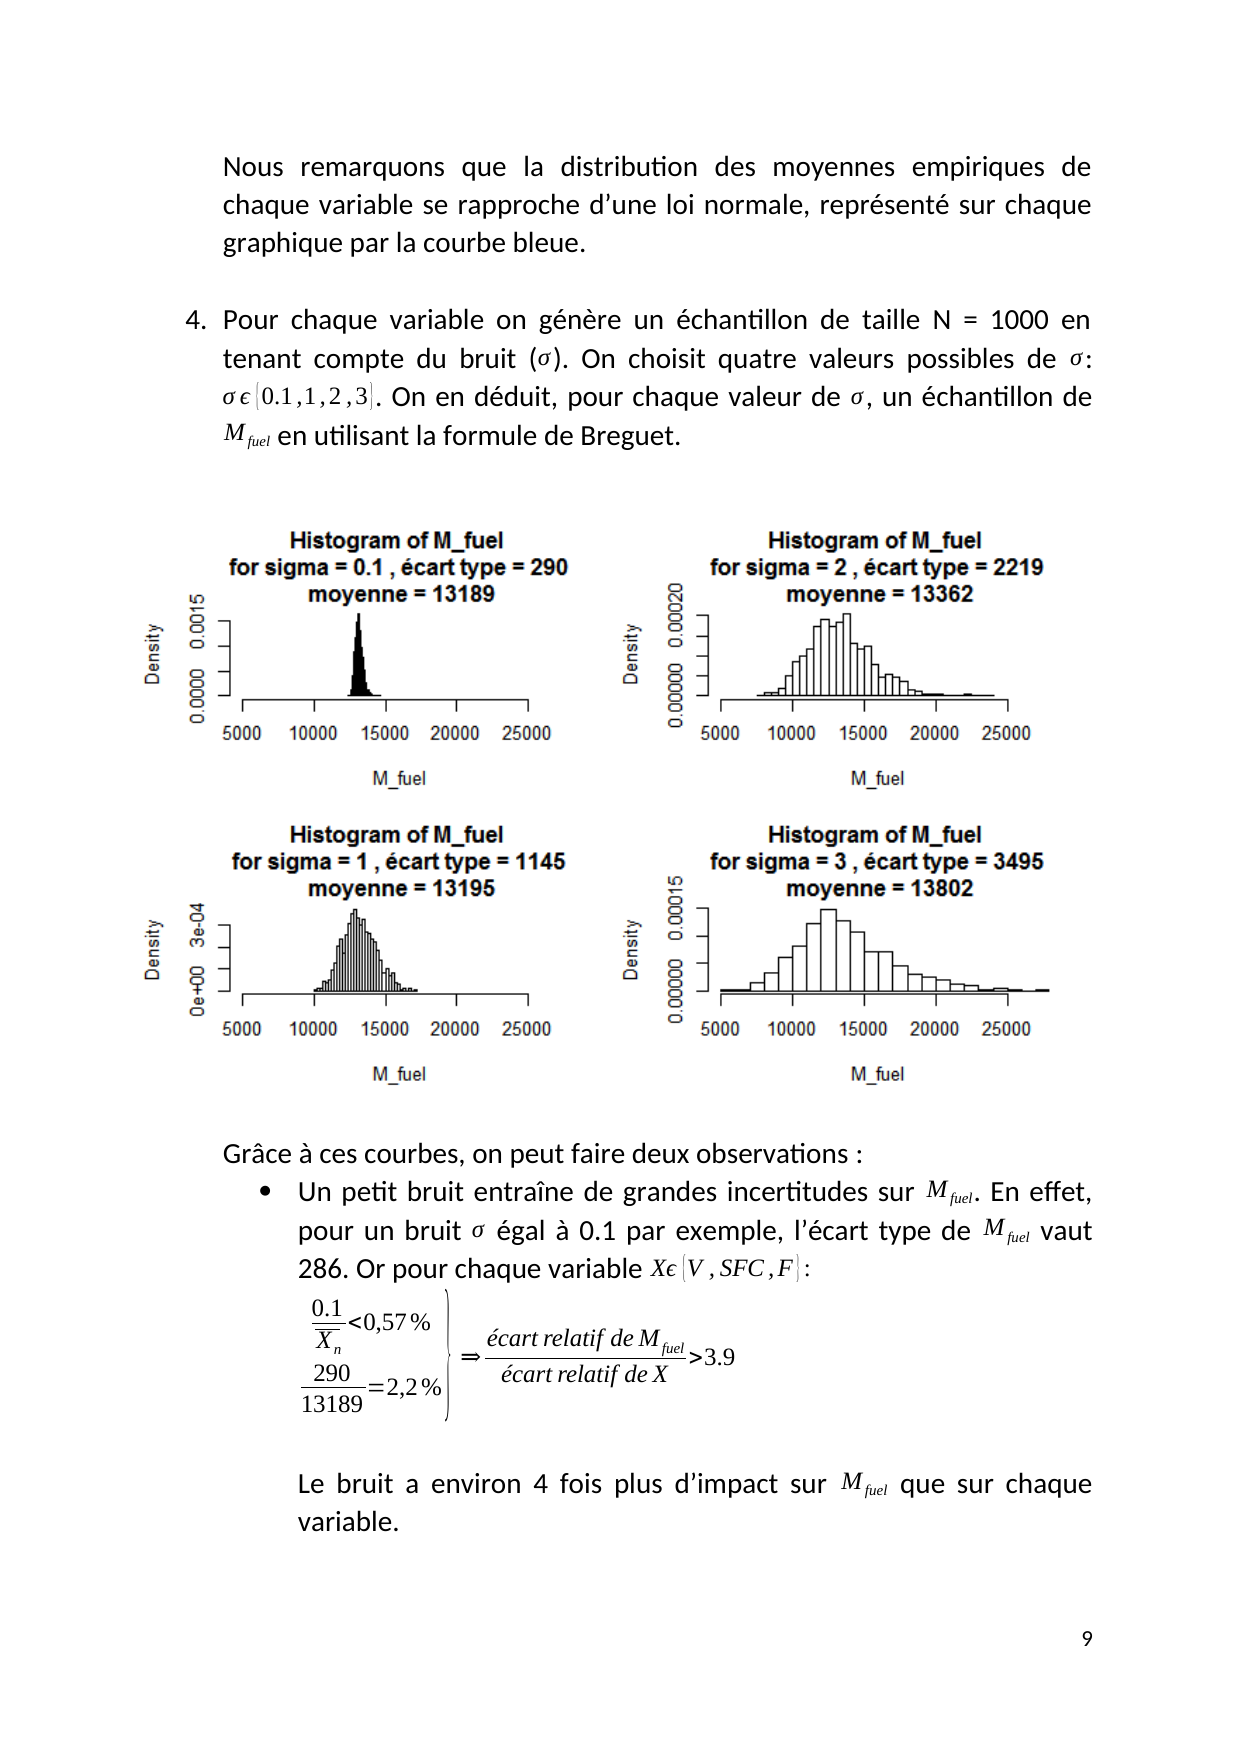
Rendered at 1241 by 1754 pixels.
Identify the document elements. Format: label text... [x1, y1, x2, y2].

list Grâce à ces courbes, on peut faire deux observations : [223, 1109, 1093, 1171]
picture [138, 520, 1096, 1109]
list Nous remarquons que la distribution des moyennes empiriques de chaque variable se rapproche d’une loi normale, représenté sur chaque graphique par la courbe bleue. [223, 148, 1093, 260]
list Pour chaque variable on génère un échantillon de taille N = 1000 en tenant compte du bruit (). On choisit quatre valeurs possibles de : . On en déduit, pour chaque valeur de , un échantillon de en utilisant la formule de Breguet. [185, 301, 1093, 452]
list Un petit bruit entraîne de grandes incertitudes sur . En effet, pour un bruit égal à 0.1 par exemple, l’écart type de vaut 286. Or pour chaque variable [260, 1173, 1093, 1286]
list Le bruit a environ 4 fois plus d’impact sur que sur chaque variable. [298, 1465, 1093, 1539]
